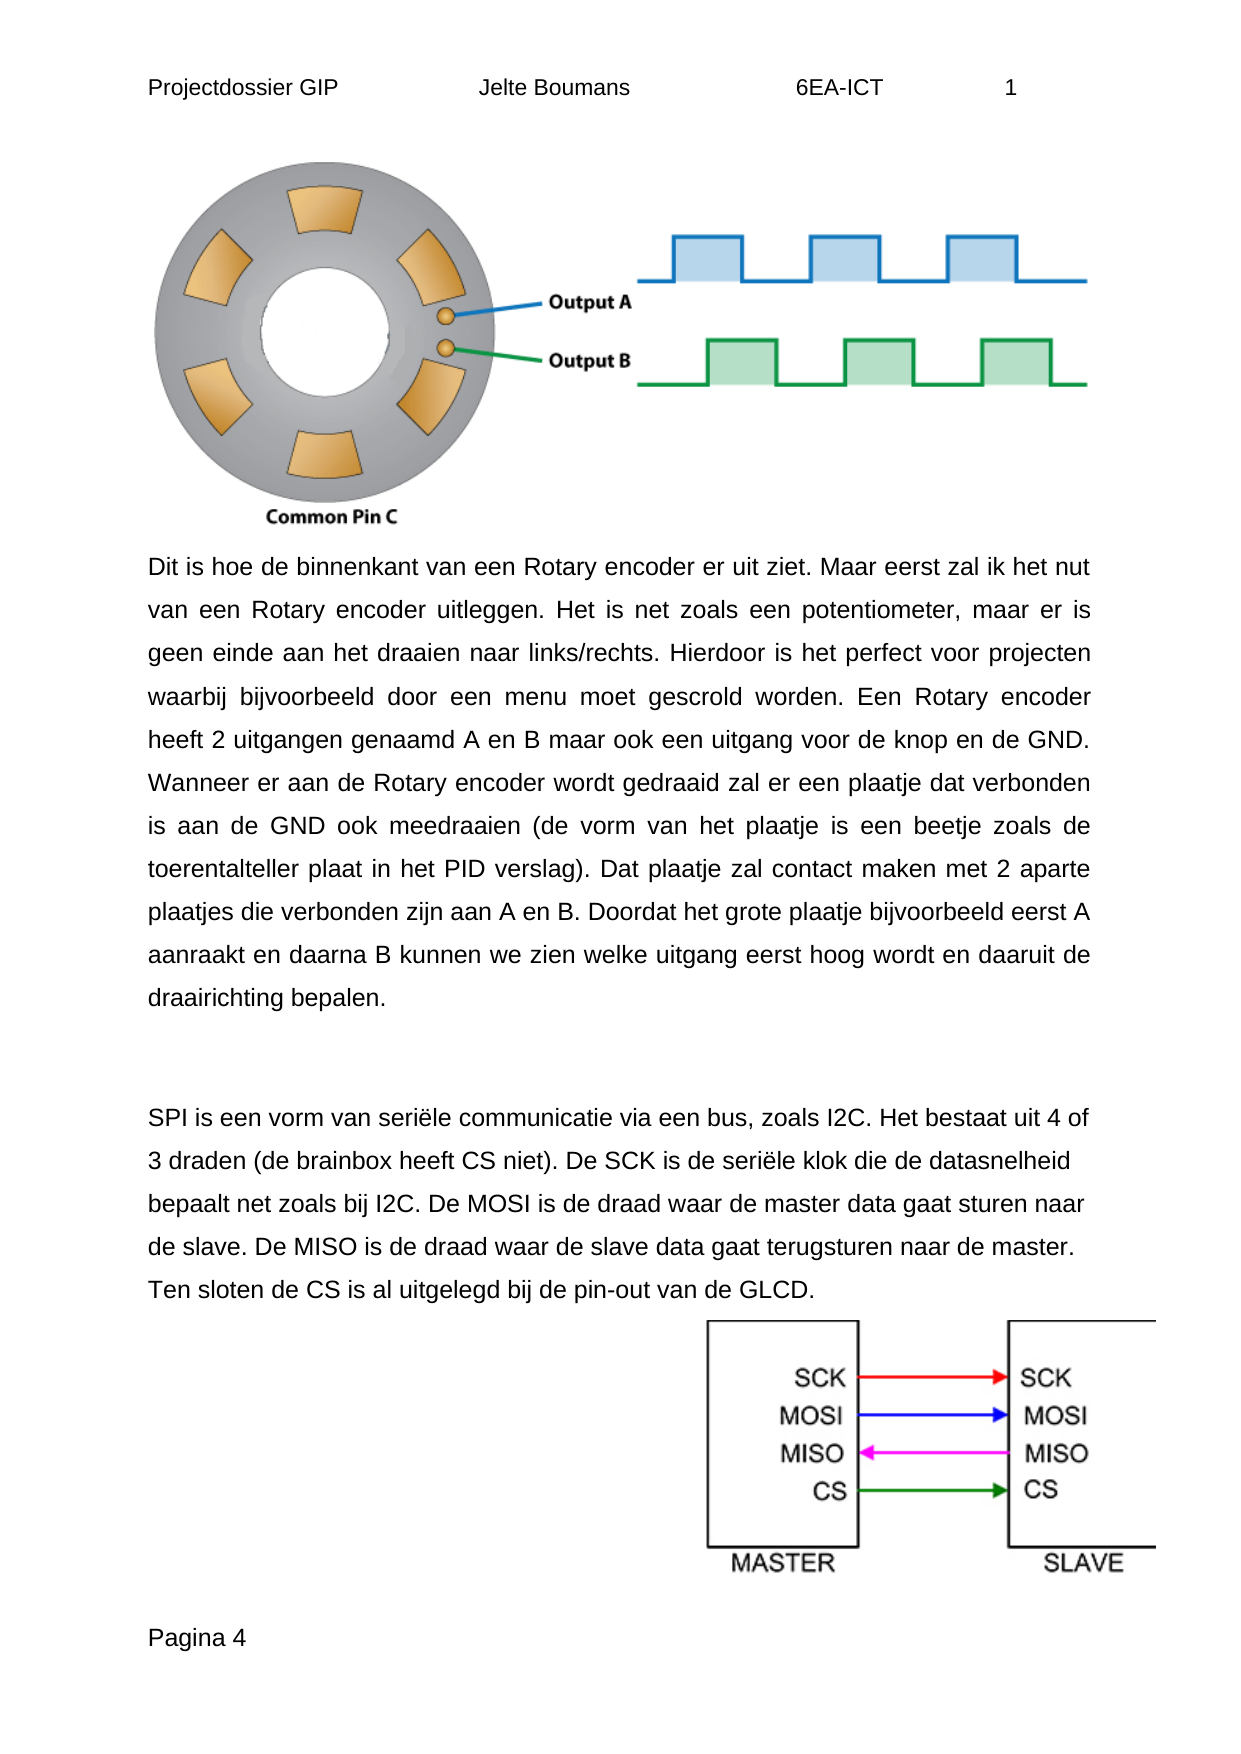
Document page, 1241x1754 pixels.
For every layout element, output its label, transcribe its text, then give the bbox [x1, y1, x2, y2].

picture [706, 1320, 1156, 1576]
text SPI is een vorm van seriële communicatie via een bus, zoals I2C. Het bestaat uit 4 of 3 draden (de brainbox heeft CS niet). De SCK is de seriële klok die de datasnelheid bepaalt net zoals bij I2C. De MOSI is de draad waar de master data gaat sturen naar de slave. De MISO is de draad waar de slave data gaat terugsturen naar de master. Ten sloten de CS is al uitgelegd bij de pin-out van de GLCD. [148, 1103, 1093, 1304]
picture [148, 156, 1088, 528]
